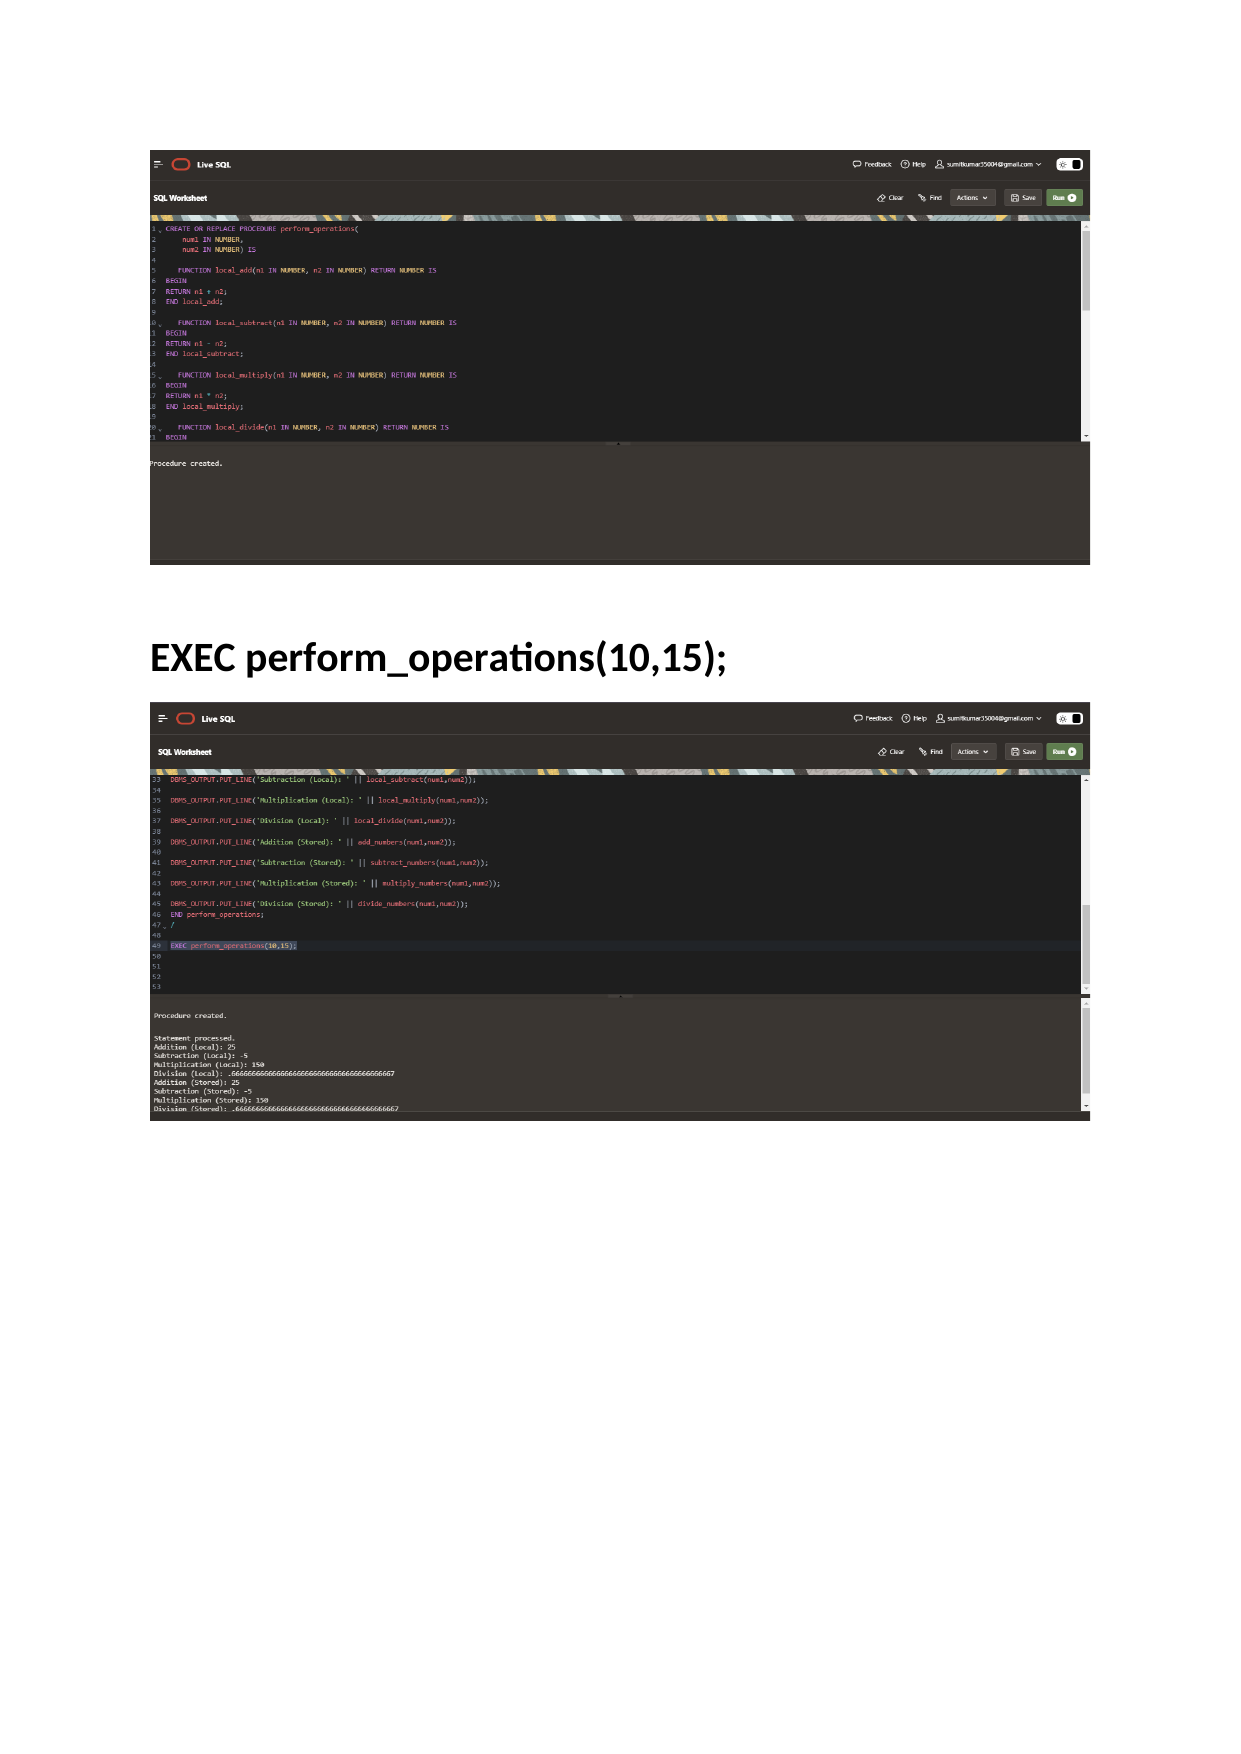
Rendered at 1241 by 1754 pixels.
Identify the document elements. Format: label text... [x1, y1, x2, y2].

picture [150, 150, 1091, 565]
text EXEC perform_operations(10,15); [150, 631, 1090, 681]
picture [150, 702, 1091, 1121]
